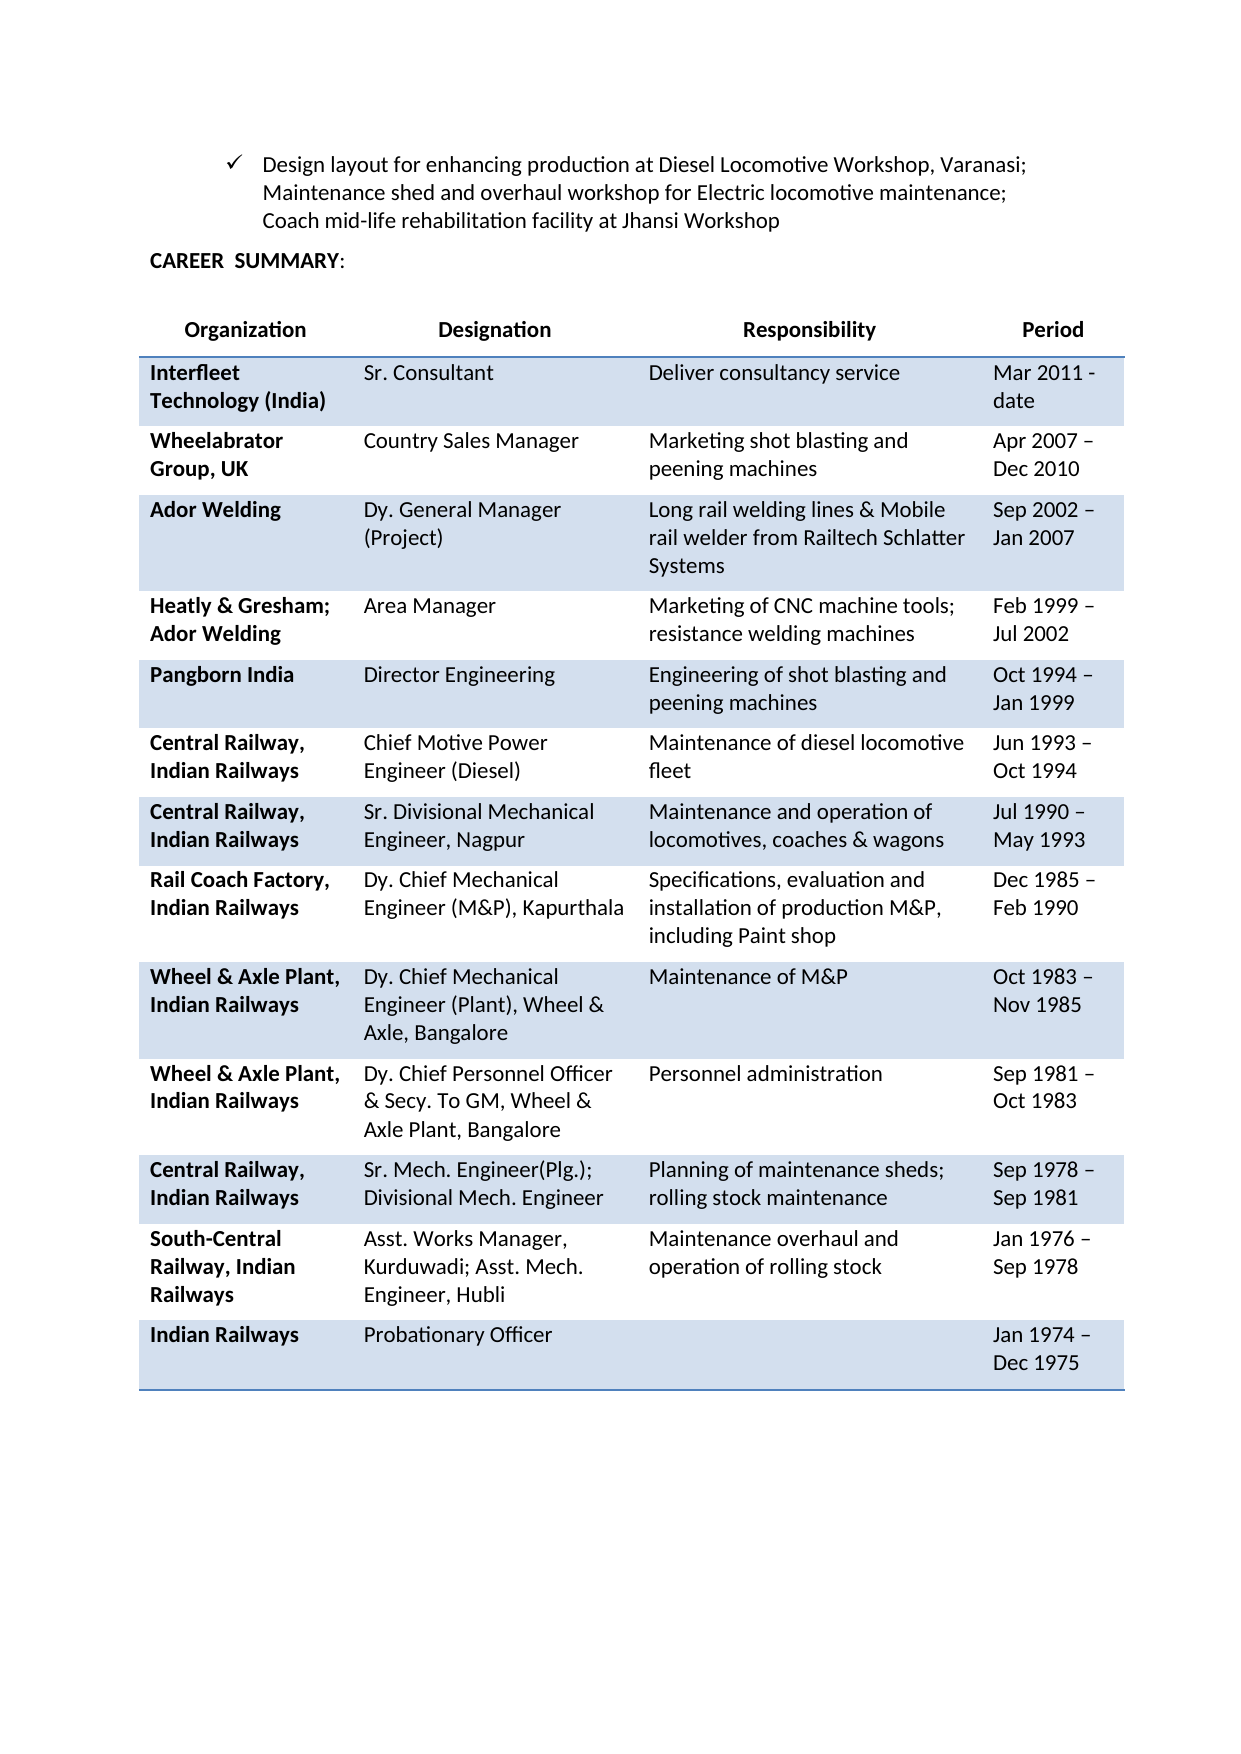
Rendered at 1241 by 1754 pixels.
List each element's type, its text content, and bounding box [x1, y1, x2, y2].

table_cell Sep 1978 – Sep 1981 [982, 1155, 1124, 1224]
table_cell Marketing of CNC machine tools; resistance welding machines [637, 591, 982, 660]
table_cell Dy. Chief Mechanical Engineer (Plant), Wheel & Axle, Bangalore [352, 962, 637, 1059]
table_cell Indian Railways [139, 1320, 352, 1389]
table_cell Long rail welding lines & Mobile rail welder from Railtech Schlatter Systems [637, 495, 982, 591]
table_cell Engineering of shot blasting and peening machines [637, 660, 982, 728]
table_cell Heatly & Gresham; Ador Welding [139, 591, 352, 660]
table_cell Feb 1999 – Jul 2002 [982, 591, 1124, 660]
table_cell Country Sales Manager [352, 426, 637, 495]
table_cell Wheelabrator Group, UK [139, 426, 352, 495]
table_cell Oct 1994 – Jan 1999 [982, 660, 1124, 728]
table_cell Probationary Officer [352, 1320, 637, 1389]
table_cell Jun 1993 – Oct 1994 [982, 729, 1124, 797]
table_cell Dy. Chief Mechanical Engineer (M&P), Kapurthala [352, 866, 637, 962]
table_cell Pangborn India [139, 660, 352, 728]
table_cell Oct 1983 – Nov 1985 [982, 962, 1124, 1059]
table_cell Sr. Consultant [352, 358, 637, 426]
table_cell Jul 1990 – May 1993 [982, 797, 1124, 866]
table_cell Dy. Chief Personnel Officer & Secy. To GM, Wheel & Axle Plant, Bangalore [352, 1059, 637, 1155]
table_cell Sep 1981 – Oct 1983 [982, 1059, 1124, 1155]
table_cell Central Railway, Indian Railways [139, 729, 352, 797]
table_cell Area Manager [352, 591, 637, 660]
table_cell [637, 1320, 982, 1389]
table_cell Maintenance of M&P [637, 962, 982, 1059]
table_cell Sr. Mech. Engineer(Plg.); Divisional Mech. Engineer [352, 1155, 637, 1224]
table_header Period [982, 315, 1124, 356]
table_cell Sep 2002 – Jan 2007 [982, 495, 1124, 591]
table_cell Maintenance overhaul and operation of rolling stock [637, 1224, 982, 1320]
table_cell Planning of maintenance sheds; rolling stock maintenance [637, 1155, 982, 1224]
table_cell Ador Welding [139, 495, 352, 591]
table_cell Sr. Divisional Mechanical Engineer, Nagpur [352, 797, 637, 866]
table_cell Apr 2007 – Dec 2010 [982, 426, 1124, 495]
list CAREER SUMMARY: [150, 247, 1090, 274]
table_cell Jan 1974 – Dec 1975 [982, 1320, 1124, 1389]
table_cell Jan 1976 – Sep 1978 [982, 1224, 1124, 1320]
table_cell Mar 2011 - date [982, 358, 1124, 426]
table_cell Central Railway, Indian Railways [139, 797, 352, 866]
table_cell Personnel administration [637, 1059, 982, 1155]
table_cell Dy. General Manager (Project) [352, 495, 637, 591]
table_header Designation [352, 315, 637, 356]
table_cell Specifications, evaluation and installation of production M&P, including Paint shop [637, 866, 982, 962]
table_cell Chief Motive Power Engineer (Diesel) [352, 729, 637, 797]
table_cell Wheel & Axle Plant, Indian Railways [139, 962, 352, 1059]
table_cell Wheel & Axle Plant, Indian Railways [139, 1059, 352, 1155]
table_cell Rail Coach Factory, Indian Railways [139, 866, 352, 962]
table_cell Interfleet Technology (India) [139, 358, 352, 426]
table_cell Deliver consultancy service [637, 358, 982, 426]
table_cell South-Central Railway, Indian Railways [139, 1224, 352, 1320]
table_cell Asst. Works Manager, Kurduwadi; Asst. Mech. Engineer, Hubli [352, 1224, 637, 1320]
table_cell Director Engineering [352, 660, 637, 728]
table_cell Marketing shot blasting and peening machines [637, 426, 982, 495]
table_header Responsibility [637, 315, 982, 356]
table_cell Central Railway, Indian Railways [139, 1155, 352, 1224]
table_cell Dec 1985 – Feb 1990 [982, 866, 1124, 962]
list Design layout for enhancing production at Diesel Locomotive Workshop, Varanasi; Maintenance shed and overhaul workshop for Electric locomotive maintenance; Coach mid-life rehabilitation facility at Jhansi Workshop [225, 150, 1090, 234]
table_header Organization [139, 315, 352, 356]
table_cell Maintenance of diesel locomotive fleet [637, 729, 982, 797]
table_cell Maintenance and operation of locomotives, coaches & wagons [637, 797, 982, 866]
